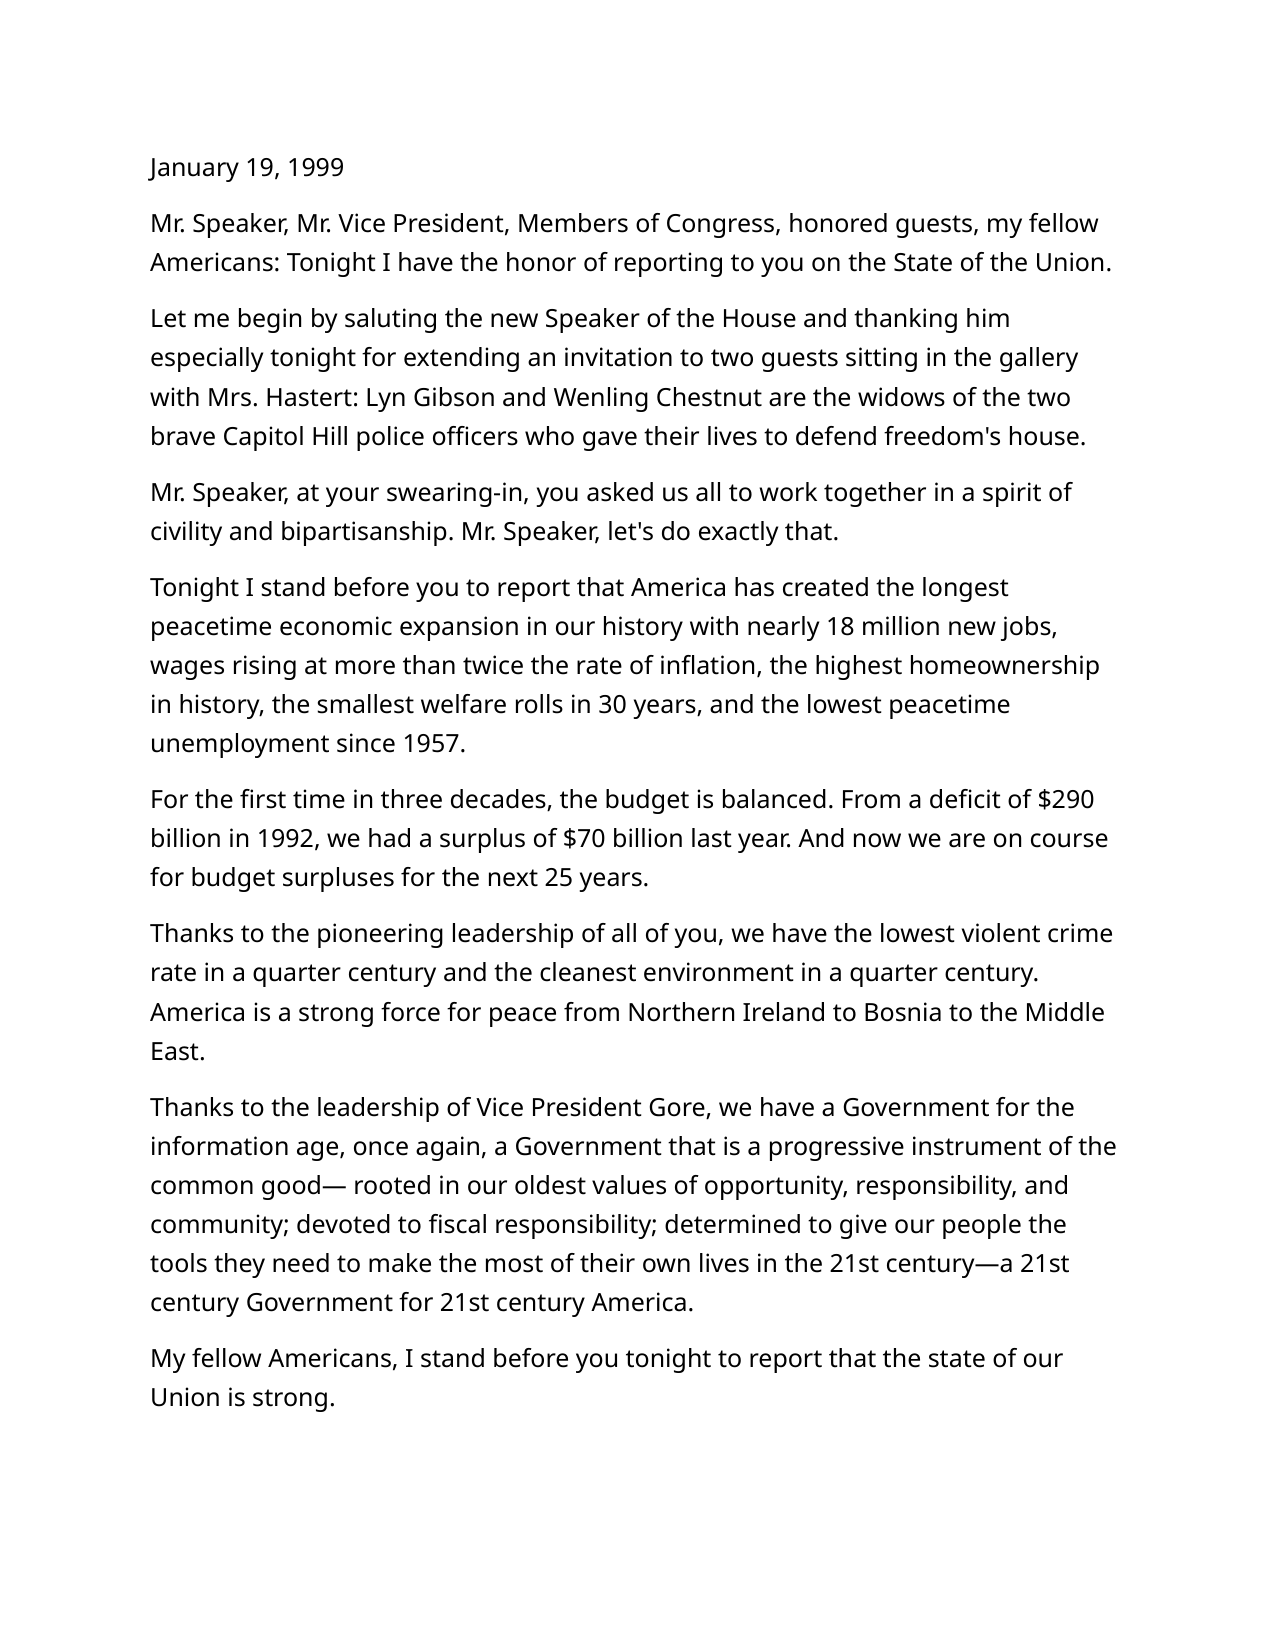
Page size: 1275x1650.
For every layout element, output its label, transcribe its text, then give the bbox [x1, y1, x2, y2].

text Mr. Speaker, Mr. Vice President, Members of Congress, honored guests, my fellow Americans: Tonight I have the honor of reporting to you on the State of the Union. [150, 206, 1125, 279]
text My fellow Americans, I stand before you tonight to report that the state of our Union is strong. [150, 1341, 1125, 1414]
text Tonight I stand before you to report that America has created the longest peacetime economic expansion in our history with nearly 18 million new jobs, wages rising at more than twice the rate of inflation, the highest homeownership in history, the smallest welfare rolls in 30 years, and the lowest peacetime unemployment since 1957. [150, 569, 1125, 760]
text January 19, 1999 [150, 150, 1125, 184]
text For the first time in three decades, the budget is balanced. From a deficit of $290 billion in 1992, we had a surplus of $70 billion last year. And now we are on course for budget surpluses for the next 25 years. [150, 782, 1125, 894]
text Thanks to the leadership of Vice President Gore, we have a Government for the information age, once again, a Government that is a progressive instrument of the common good— rooted in our oldest values of opportunity, responsibility, and community; devoted to fiscal responsibility; determined to give our people the tools they need to make the most of their own lives in the 21st century—a 21st century Government for 21st century America. [150, 1089, 1125, 1319]
text Mr. Speaker, at your swearing-in, you asked us all to work together in a spirit of civility and bipartisanship. Mr. Speaker, let's do exactly that. [150, 474, 1125, 547]
text Thanks to the pioneering leadership of all of you, we have the lowest violent crime rate in a quarter century and the cleanest environment in a quarter century. America is a strong force for peace from Northern Ireland to Bosnia to the Middle East. [150, 916, 1125, 1067]
text Let me begin by saluting the new Speaker of the House and thanking him especially tonight for extending an invitation to two guests sitting in the gallery with Mrs. Hastert: Lyn Gibson and Wenling Chestnut are the widows of the two brave Capitol Hill police officers who gave their lives to defend freedom's house. [150, 301, 1125, 452]
